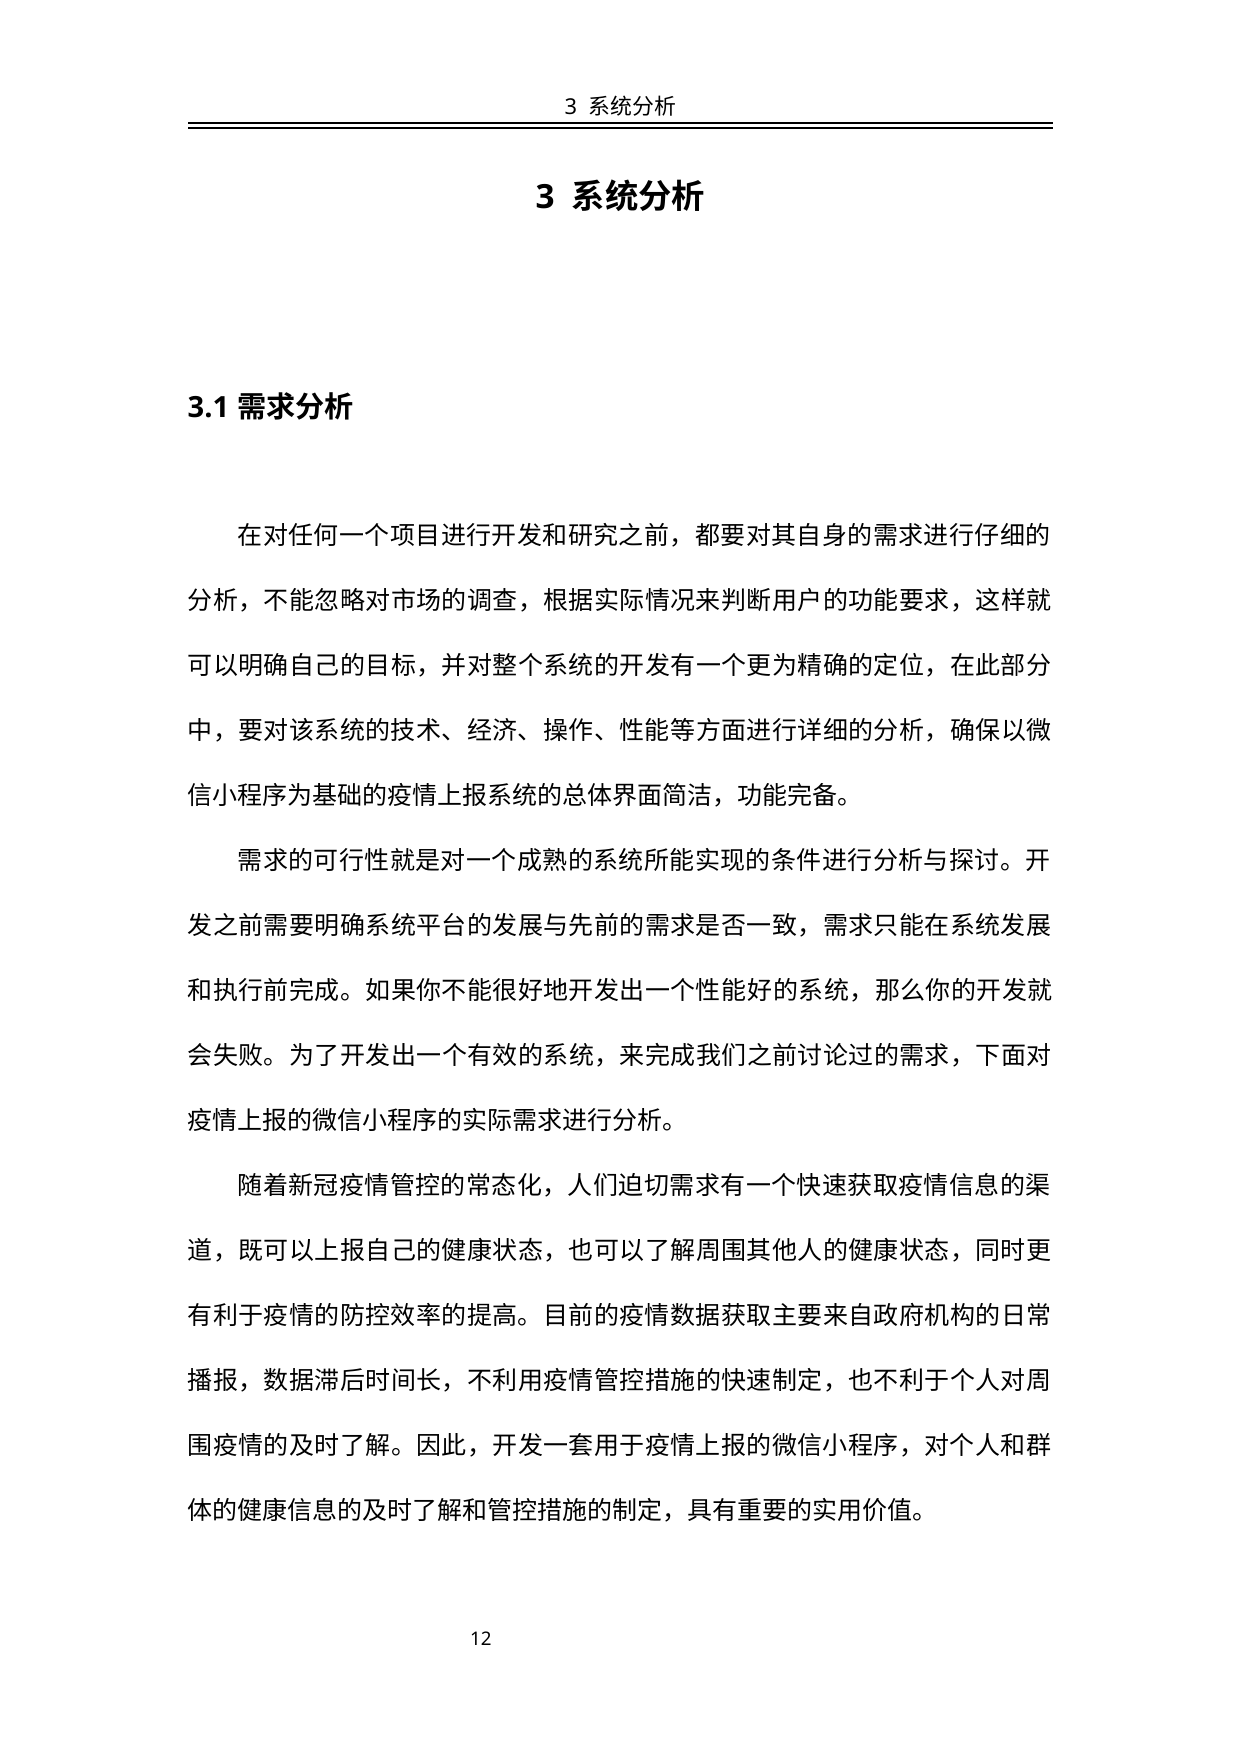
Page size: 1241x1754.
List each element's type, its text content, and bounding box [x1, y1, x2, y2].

text 随着新冠疫情管控的常态化，人们迫切需求有一个快速获取疫情信息的渠道，既可以上报自己的健康状态，也可以了解周围其他人的健康状态，同时更有利于疫情的防控效率的提高。目前的疫情数据获取主要来自政府机构的日常播报，数据滞后时间长，不利用疫情管控措施的快速制定，也不利于个人对周围疫情的及时了解。因此，开发一套用于疫情上报的微信小程序，对个人和群体的健康信息的及时了解和管控措施的制定，具有重要的实用价值。 [187, 1151, 1053, 1541]
subtitle 需求分析 [187, 372, 1053, 437]
text 需求的可行性就是对一个成熟的系统所能实现的条件进行分析与探讨。开发之前需要明确系统平台的发展与先前的需求是否一致，需求只能在系统发展和执行前完成。如果你不能很好地开发出一个性能好的系统，那么你的开发就会失败。为了开发出一个有效的系统，来完成我们之前讨论过的需求，下面对疫情上报的微信小程序的实际需求进行分析。 [187, 826, 1053, 1151]
subtitle 系统分析 [187, 162, 1053, 227]
text 在对任何一个项目进行开发和研究之前，都要对其自身的需求进行仔细的分析，不能忽略对市场的调查，根据实际情况来判断用户的功能要求，这样就可以明确自己的目标，并对整个系统的开发有一个更为精确的定位，在此部分中，要对该系统的技术、经济、操作、性能等方面进行详细的分析，确保以微信小程序为基础的疫情上报系统的总体界面简洁，功能完备。 [187, 501, 1053, 826]
